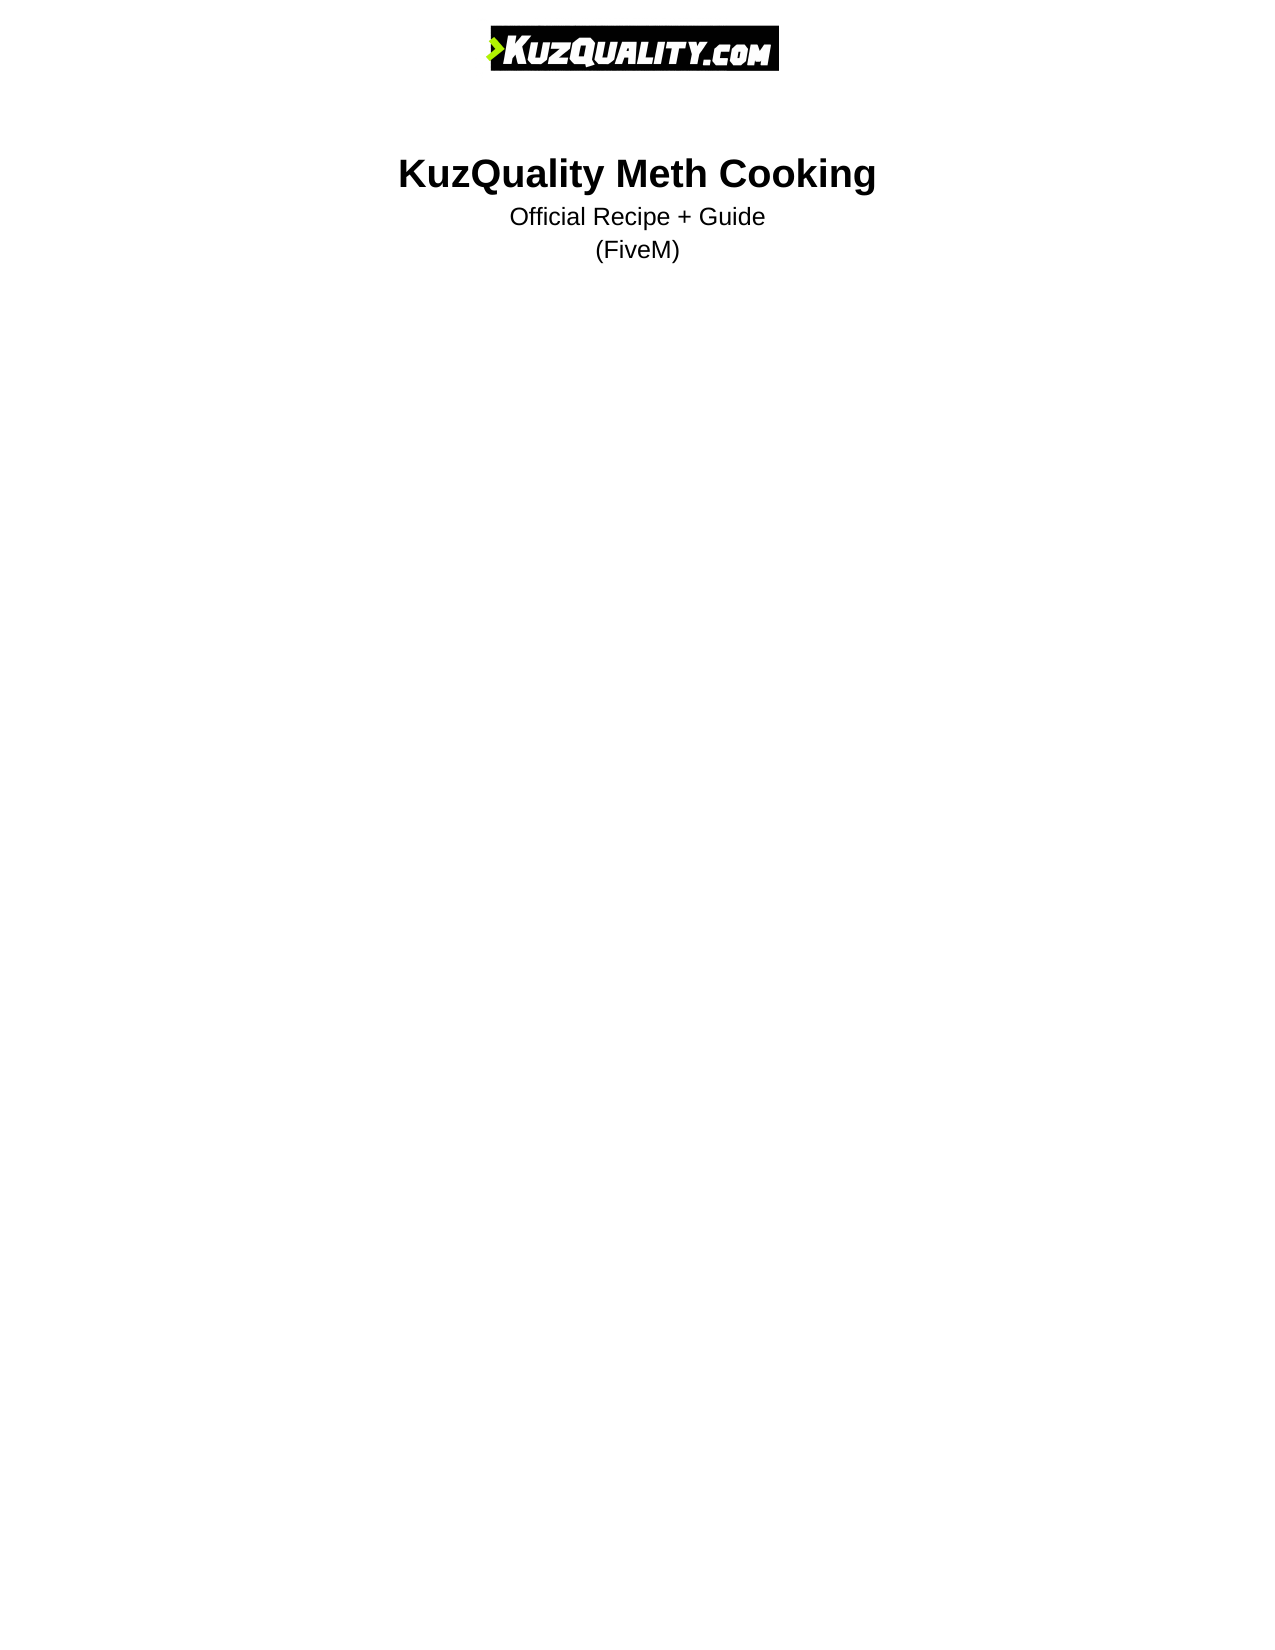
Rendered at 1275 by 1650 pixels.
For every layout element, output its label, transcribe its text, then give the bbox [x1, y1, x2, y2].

text Official Recipe + Guide [150, 202, 1125, 231]
text (FiveM) [150, 235, 1125, 264]
picture [475, 18, 800, 79]
text KuzQuality Meth Cooking [150, 150, 1125, 196]
